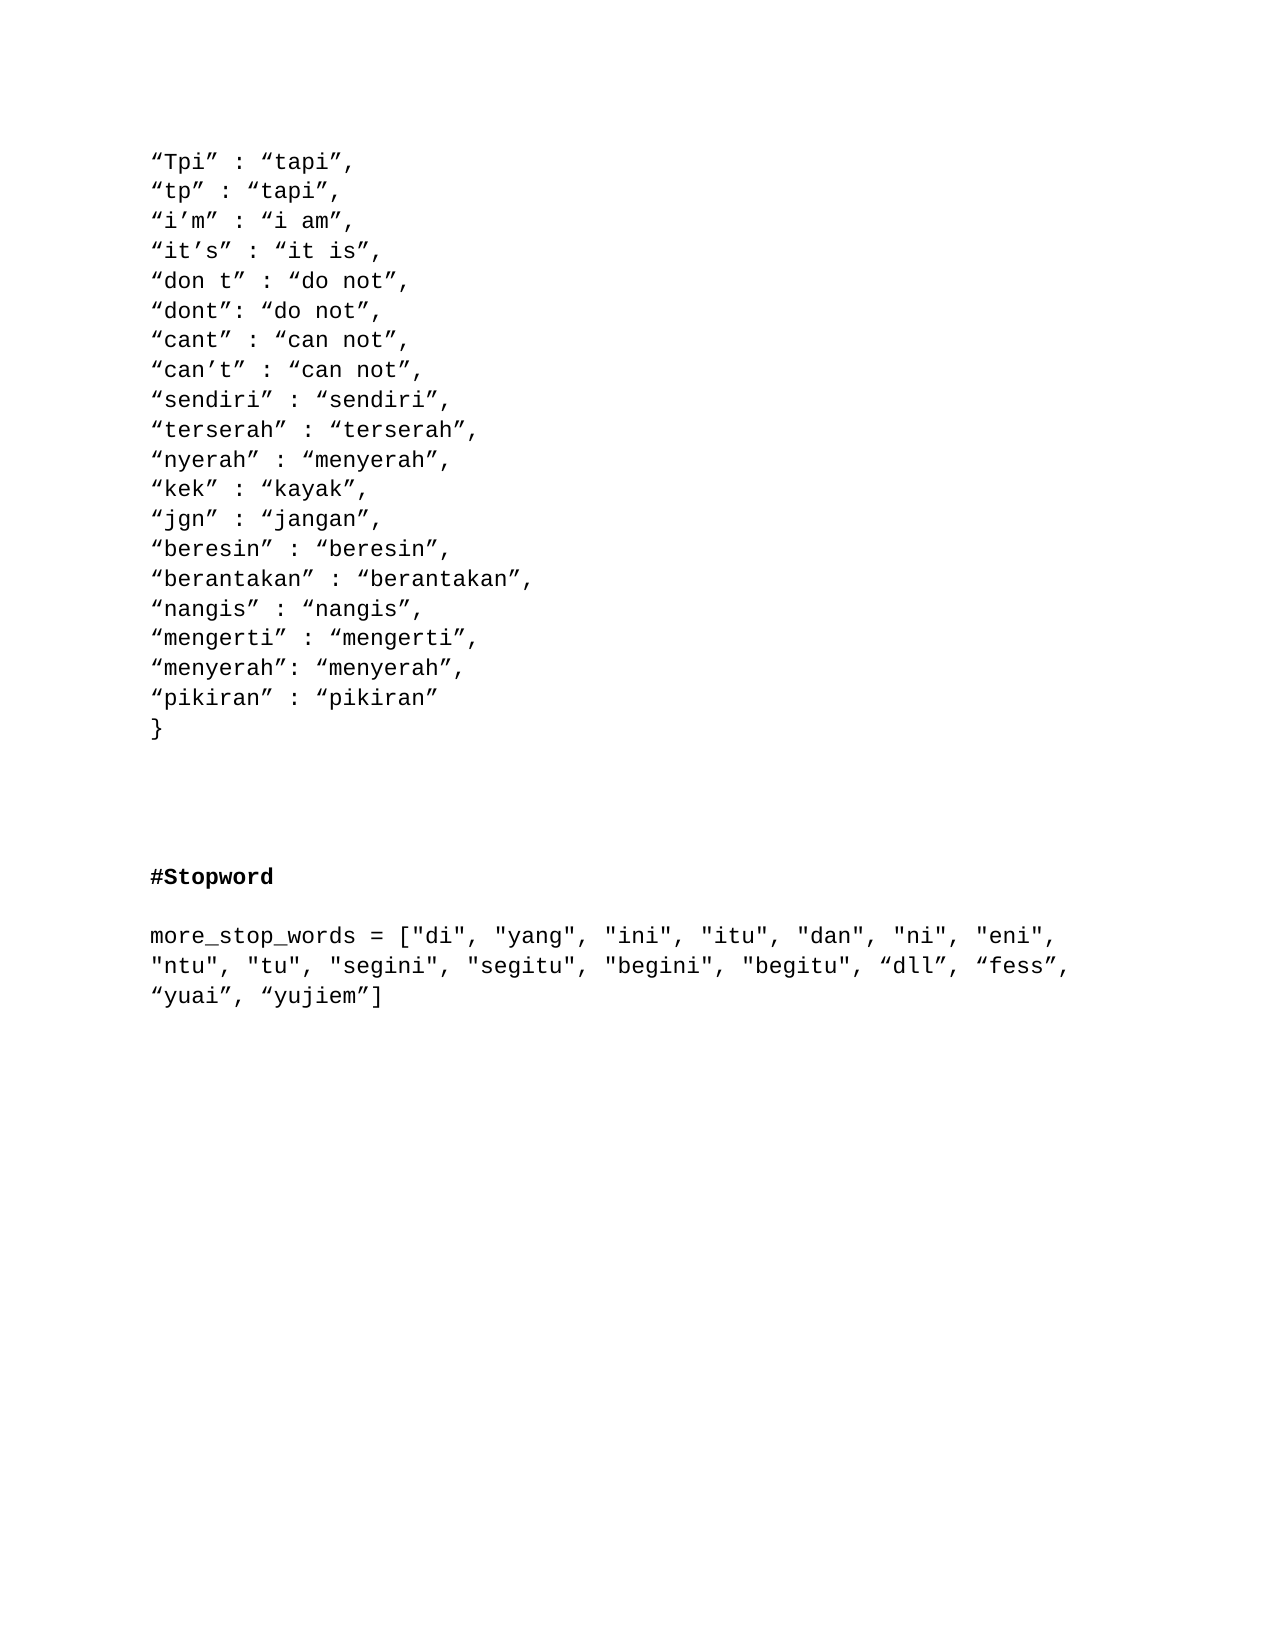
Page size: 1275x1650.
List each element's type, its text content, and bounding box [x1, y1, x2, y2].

text “cant” : “can not”, [150, 329, 1125, 355]
text “terserah” : “terserah”, [150, 418, 1125, 444]
text “Tpi” : “tapi”, [150, 150, 1125, 176]
text “mengerti” : “mengerti”, [150, 627, 1125, 653]
text more_stop_words = ["di", "yang", "ini", "itu", "dan", "ni", "eni", "ntu", "tu", "segini", "segitu", "begini", "begitu", “dll”, “fess”, “yuai”, “yujiem”] [150, 924, 1125, 1010]
text “nyerah” : “menyerah”, [150, 448, 1125, 474]
text “beresin” : “beresin”, [150, 537, 1125, 563]
text “jgn” : “jangan”, [150, 507, 1125, 533]
text “kek” : “kayak”, [150, 478, 1125, 504]
text “it’s” : “it is”, [150, 239, 1125, 265]
text “menyerah”: “menyerah”, [150, 656, 1125, 682]
text “nangis” : “nangis”, [150, 597, 1125, 623]
text #Stopword [150, 865, 1125, 891]
text “tp” : “tapi”, [150, 180, 1125, 206]
text “berantakan” : “berantakan”, [150, 567, 1125, 593]
text “dont”: “do not”, [150, 299, 1125, 325]
text “i’m” : “i am”, [150, 209, 1125, 236]
text } [150, 716, 1125, 742]
text “pikiran” : “pikiran” [150, 686, 1125, 712]
text “sendiri” : “sendiri”, [150, 388, 1125, 414]
text “can’t” : “can not”, [150, 358, 1125, 384]
text “don t” : “do not”, [150, 269, 1125, 295]
